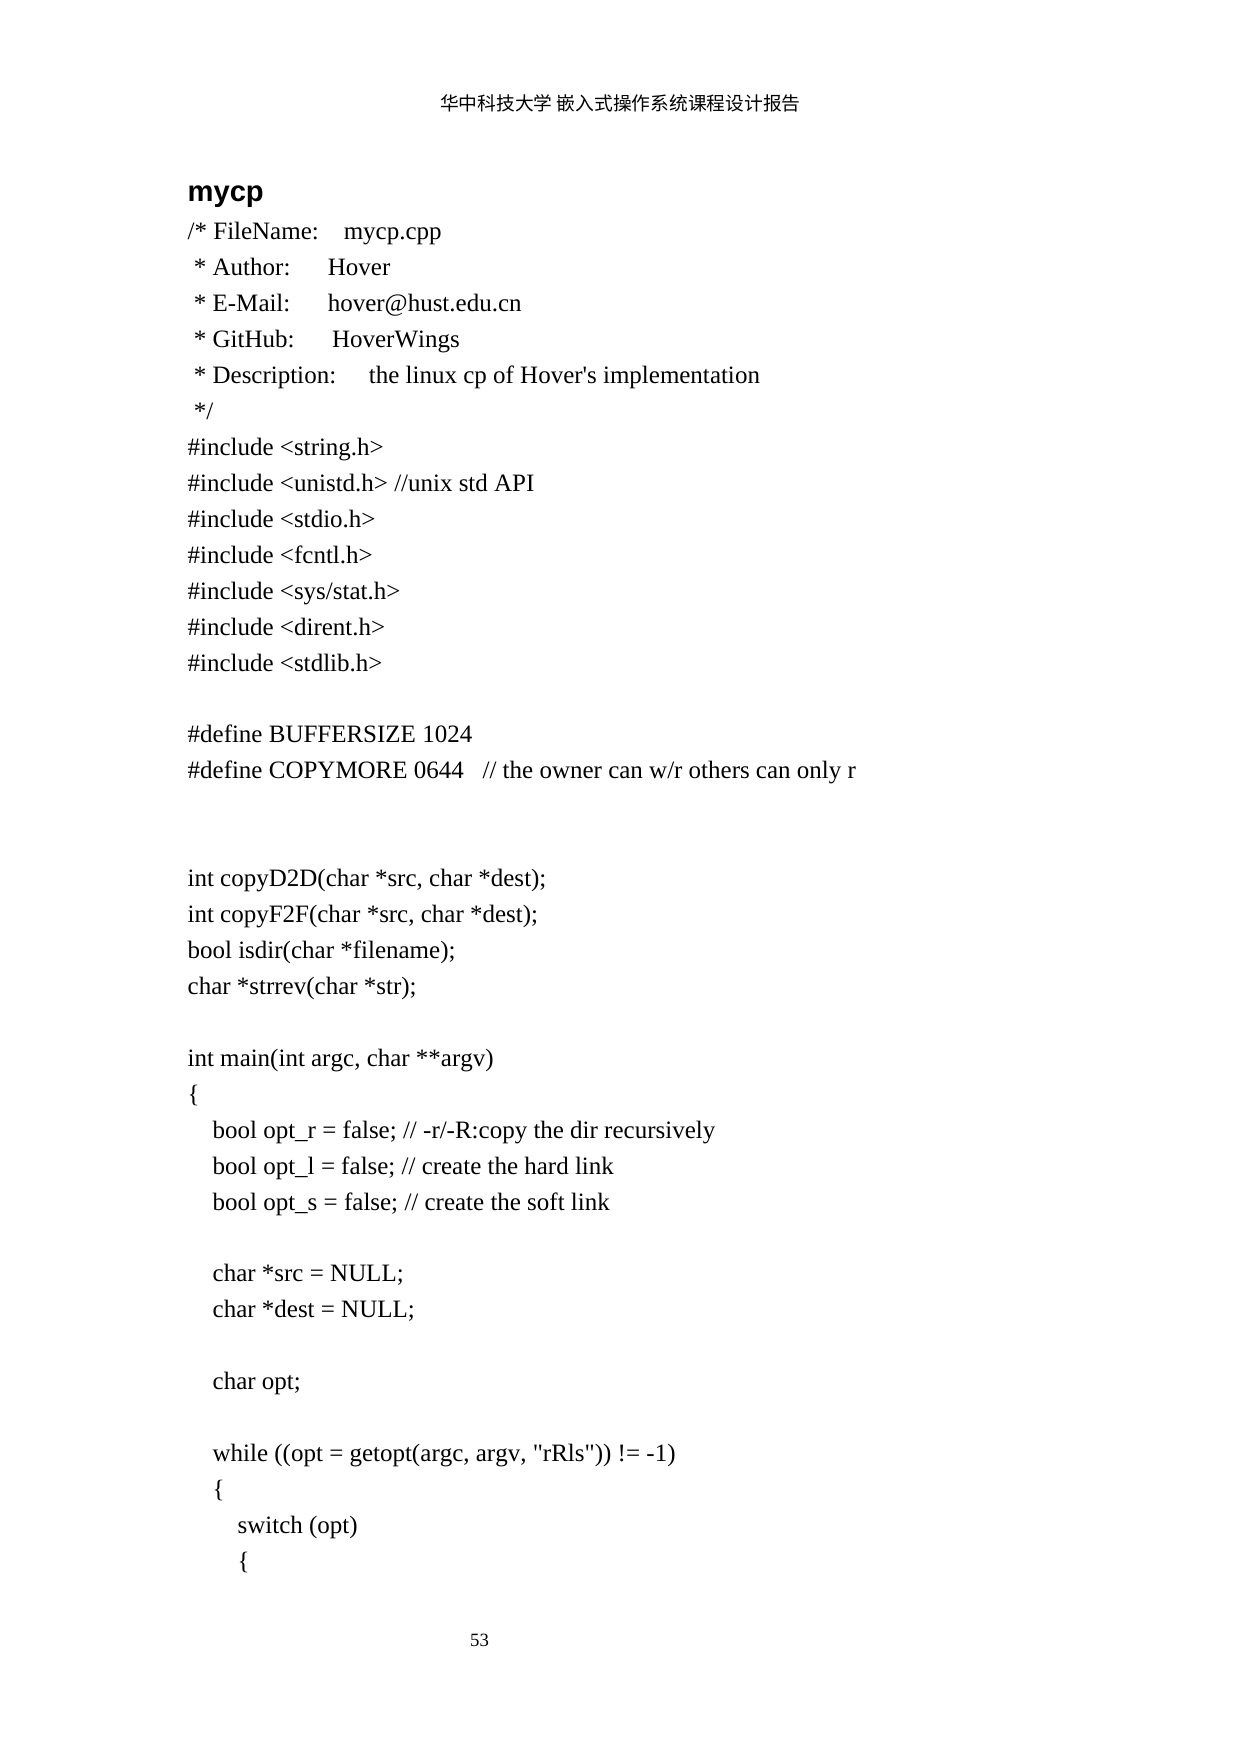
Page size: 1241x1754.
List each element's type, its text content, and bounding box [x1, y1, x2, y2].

text bool isdir(char *filename); [187, 935, 1053, 964]
text { [187, 1474, 1053, 1503]
text while ((opt = getopt(argc, argv, "rRls")) != -1) [187, 1438, 1053, 1467]
text #define COPYMORE 0644 // the owner can w/r others can only r [187, 755, 1053, 784]
text char *src = NULL; [187, 1258, 1053, 1287]
text bool opt_s = false; // create the soft link [187, 1187, 1053, 1215]
text char *strrev(char *str); [187, 971, 1053, 1000]
subtitle mycp [187, 174, 1053, 208]
text char opt; [187, 1366, 1053, 1395]
text bool opt_l = false; // create the hard link [187, 1151, 1053, 1179]
text * Author: Hover [187, 252, 1053, 281]
text * GitHub: HoverWings [187, 324, 1053, 353]
text #include <fcntl.h> [187, 540, 1053, 568]
text #include <stdlib.h> [187, 648, 1053, 676]
text * Description: the linux cp of Hover's implementation [187, 360, 1053, 389]
text char *dest = NULL; [187, 1294, 1053, 1323]
text */ [187, 396, 1053, 425]
text /* FileName: mycp.cpp [187, 216, 1053, 245]
text { [187, 1079, 1053, 1108]
text * E-Mail: hover@hust.edu.cn [187, 288, 1053, 317]
text int main(int argc, char **argv) [187, 1043, 1053, 1072]
text { [187, 1546, 1053, 1575]
text bool opt_r = false; // -r/-R:copy the dir recursively [187, 1115, 1053, 1143]
text #include <string.h> [187, 432, 1053, 461]
text int copyF2F(char *src, char *dest); [187, 899, 1053, 928]
text switch (opt) [187, 1510, 1053, 1539]
text #define BUFFERSIZE 1024 [187, 719, 1053, 748]
text #include <dirent.h> [187, 612, 1053, 640]
text #include <sys/stat.h> [187, 576, 1053, 604]
text #include <stdio.h> [187, 504, 1053, 533]
text int copyD2D(char *src, char *dest); [187, 863, 1053, 892]
text #include <unistd.h> //unix std API [187, 468, 1053, 497]
